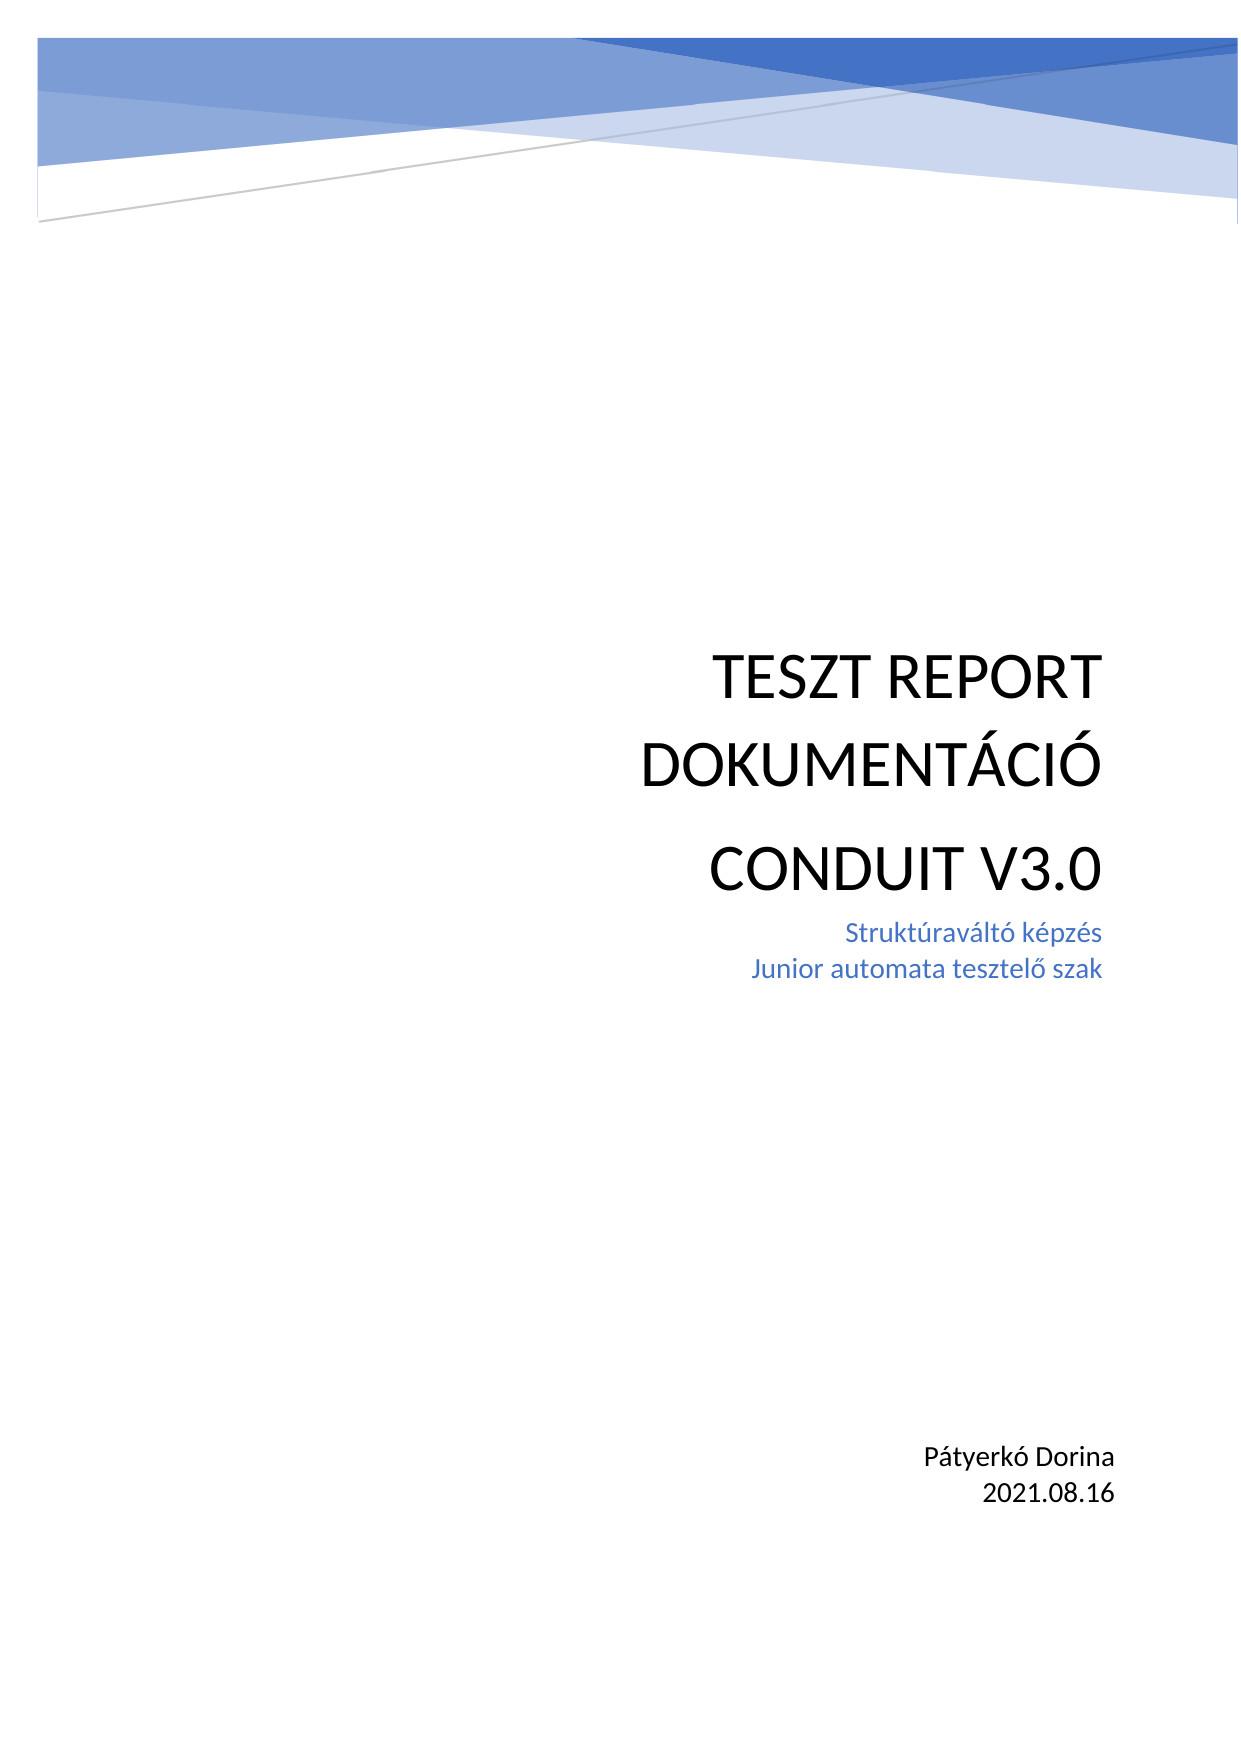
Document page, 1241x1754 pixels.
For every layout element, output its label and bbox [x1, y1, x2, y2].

picture [37, 37, 1238, 238]
